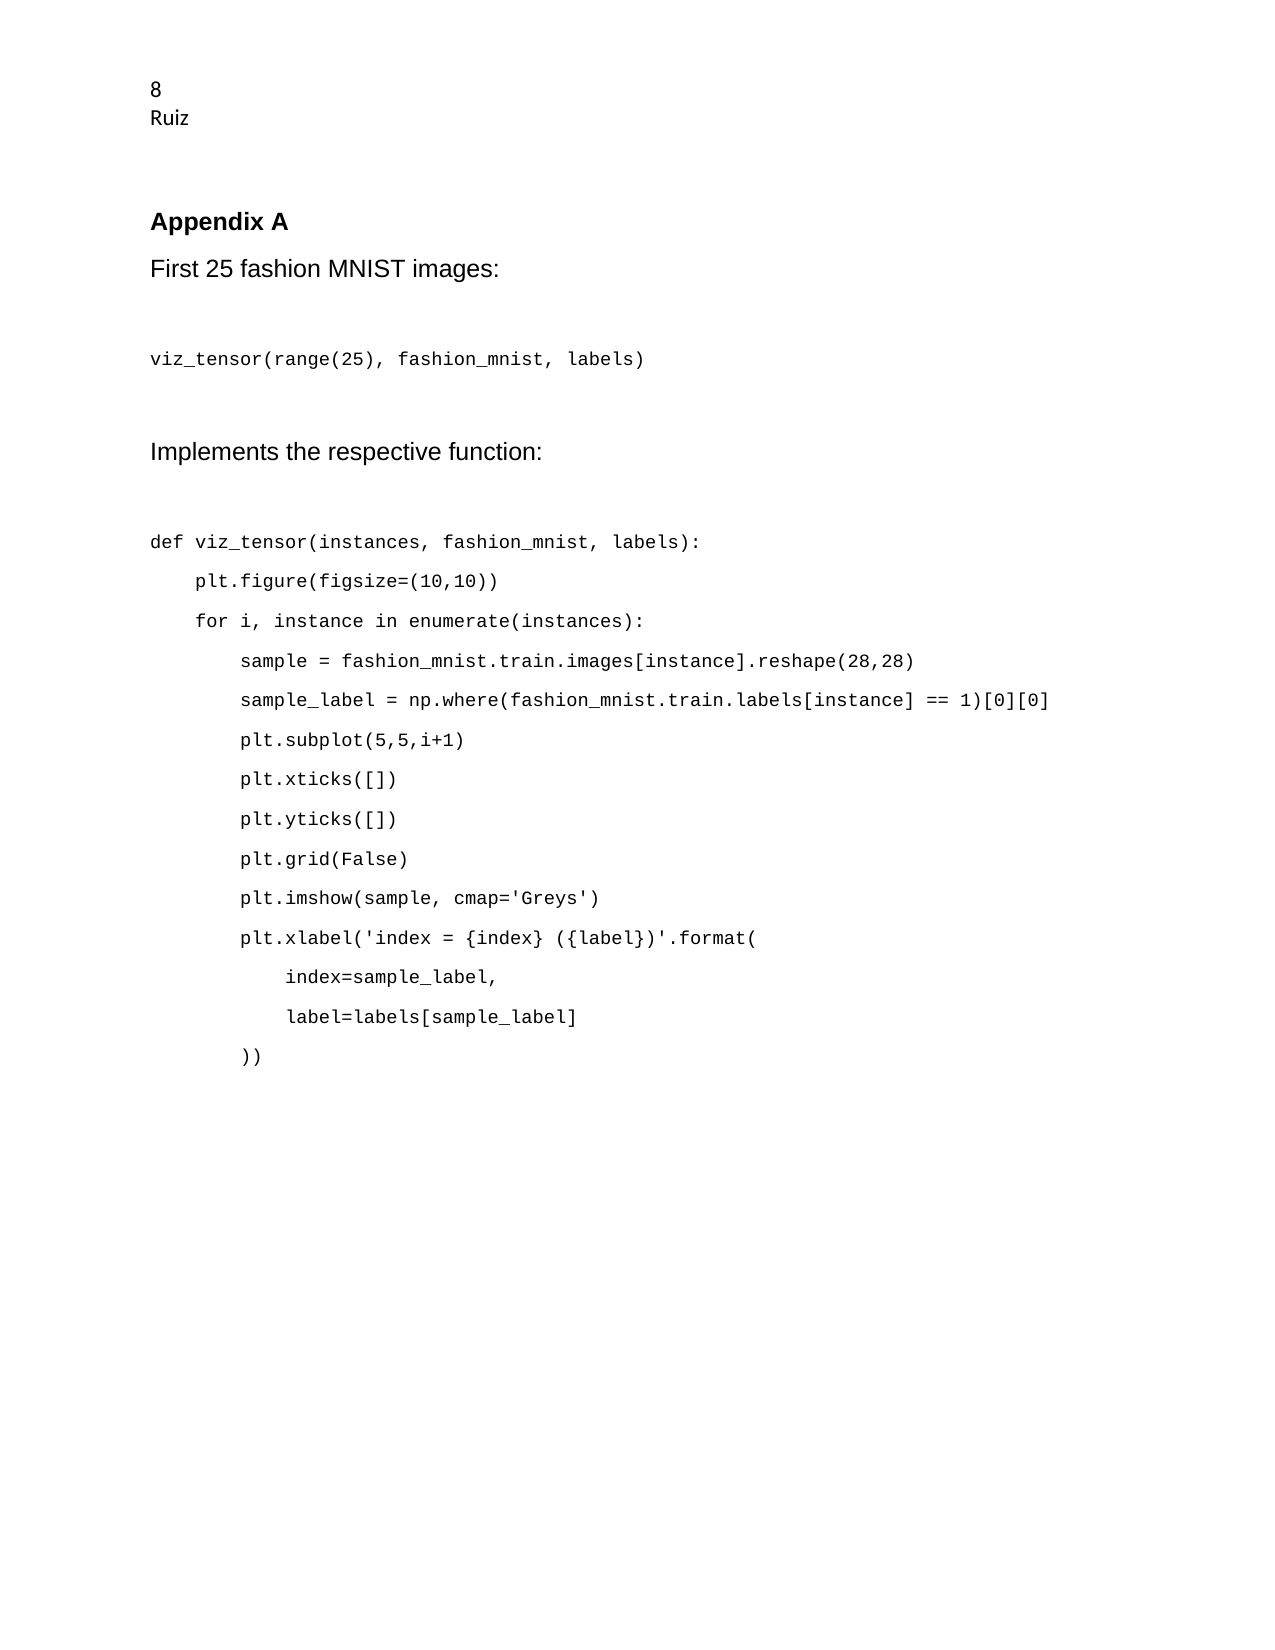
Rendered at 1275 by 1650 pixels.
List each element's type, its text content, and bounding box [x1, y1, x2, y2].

text Implements the respective function: [150, 437, 1125, 466]
text sample = fashion_mnist.train.images[instance].reshape(28,28) [150, 651, 1125, 673]
text sample_label = np.where(fashion_mnist.train.labels[instance] == 1)[0][0] [150, 691, 1125, 712]
text plt.xlabel('index = {index} ({label})'.format( [150, 928, 1125, 950]
text viz_tensor(range(25), fashion_mnist, labels) [150, 350, 1125, 371]
text Appendix A [150, 207, 1125, 236]
text plt.grid(False) [150, 849, 1125, 871]
text index=sample_label, [150, 968, 1125, 989]
text First 25 fashion MNIST images: [150, 254, 1125, 283]
text label=labels[sample_label] [150, 1008, 1125, 1029]
text )) [150, 1047, 1125, 1068]
text plt.yticks([]) [150, 810, 1125, 831]
text plt.subplot(5,5,i+1) [150, 731, 1125, 752]
text for i, instance in enumerate(instances): [150, 612, 1125, 633]
text plt.figure(figsize=(10,10)) [150, 572, 1125, 593]
text plt.imshow(sample, cmap='Greys') [150, 889, 1125, 910]
text plt.xticks([]) [150, 770, 1125, 791]
text def viz_tensor(instances, fashion_mnist, labels): [150, 533, 1125, 554]
